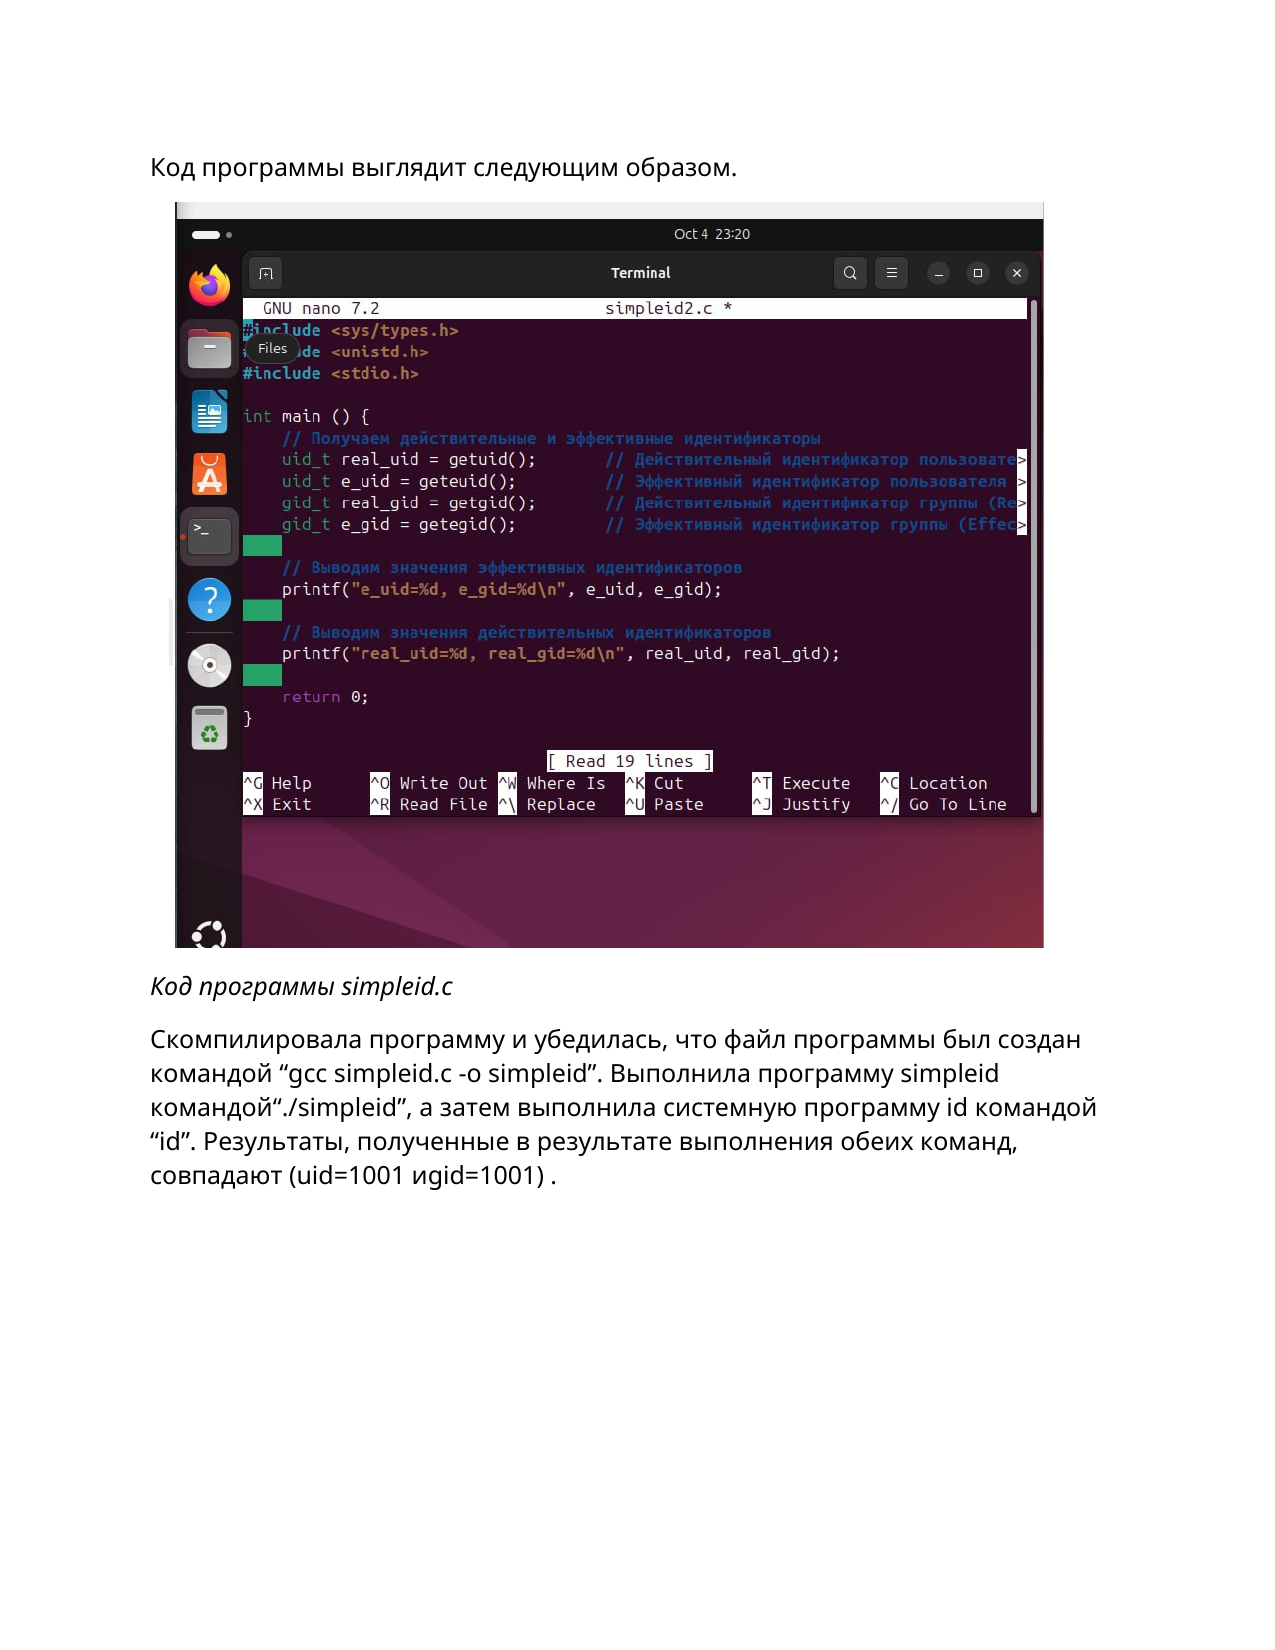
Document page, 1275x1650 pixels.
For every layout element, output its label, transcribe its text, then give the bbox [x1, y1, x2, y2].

text Код программы simpleid.c [150, 968, 1125, 1002]
text Скомпилировала программу и убедилась, что файл программы был создан командой “gcc simpleid.c -o simpleid”. Выполнила программу simpleid командой“./simpleid”, а затем выполнила системную программу id командой “id”. Результаты, полученные в результате выполнения обеих команд, совпадают (uid=1001 иgid=1001) . [150, 1021, 1125, 1192]
text Код программы выглядит следующим образом. [150, 150, 1125, 184]
picture [168, 202, 1044, 948]
